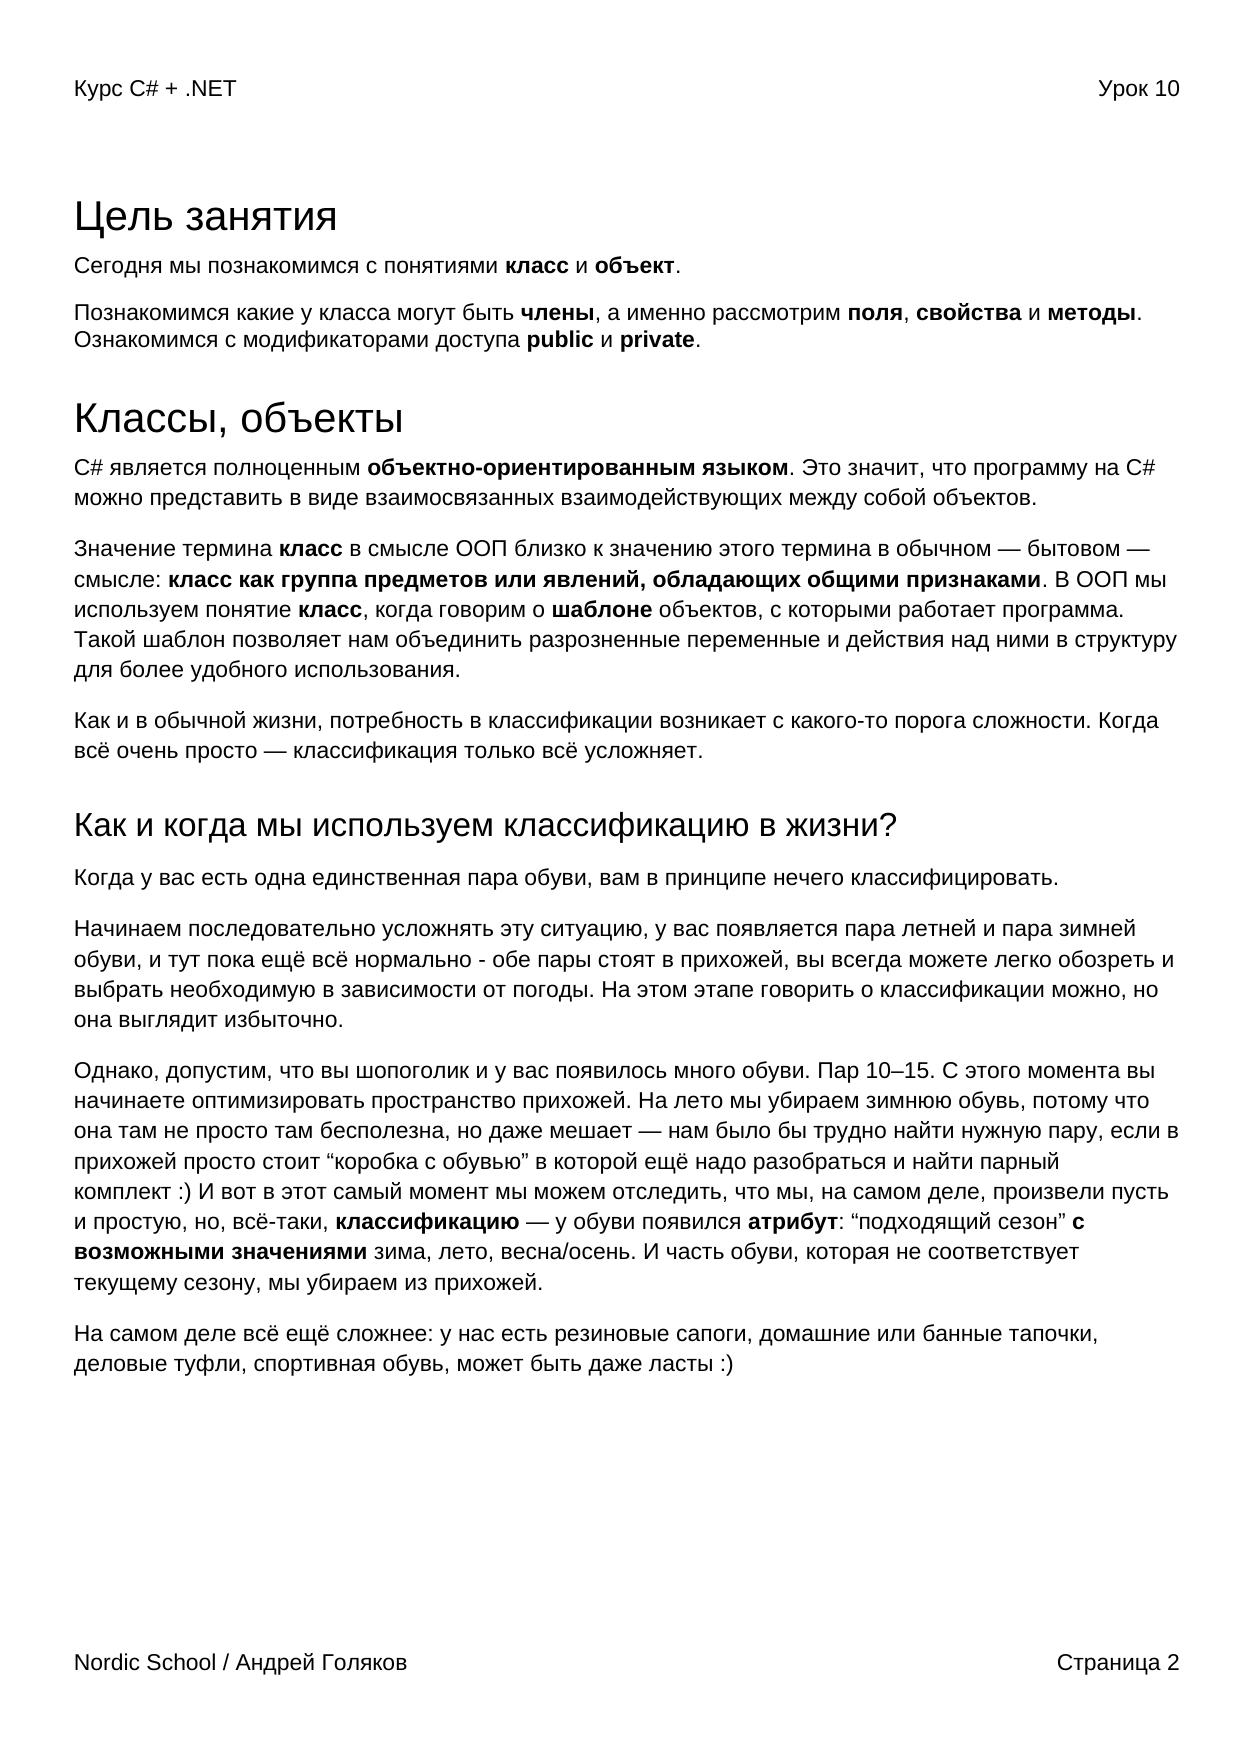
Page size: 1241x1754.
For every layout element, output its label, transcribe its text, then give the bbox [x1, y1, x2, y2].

text Сегодня мы познакомимся с понятиями класс и объект. [74, 252, 1181, 278]
subtitle Цель занятия [74, 192, 1181, 239]
text Начинаем последовательно усложнять эту ситуацию, у вас появляется пара летней и пара зимней обуви, и тут пока ещё всё нормально - обе пары стоят в прихожей, вы всегда можете легко обозреть и выбрать необходимую в зависимости от погоды. На этом этапе говорить о классификации можно, но она выглядит избыточно. [74, 915, 1181, 1032]
text Однако, допустим, что вы шопоголик и у вас появилось много обуви. Пар 10–15. С этого момента вы начинаете оптимизировать пространство прихожей. На лето мы убираем зимнюю обувь, потому что она там не просто там бесполезна, но даже мешает — нам было бы трудно найти нужную пару, если в прихожей просто стоит “коробка с обувью” в которой ещё надо разобраться и найти парный комплект :) И вот в этот самый момент мы можем отследить, что мы, на самом деле, произвели пусть и простую, но, всё-таки, классификацию — у обуви появился атрибут: “подходящий сезон” с возможными значениями зима, лето, весна/осень. И часть обуви, которая не соответствует текущему сезону, мы убираем из прихожей. [74, 1057, 1181, 1295]
text Познакомимся какие у класса могут быть члены, а именно рассмотрим поля, свойства и методы. Ознакомимся с модификаторами доступа public и private. [74, 299, 1181, 352]
subtitle Классы, объекты [74, 394, 1181, 442]
text C# является полноценным объектно-ориентированным языком. Это значит, что программу на C# можно представить в виде взаимосвязанных взаимодействующих между собой объектов. [74, 454, 1181, 511]
text Значение термина класс в смысле ООП близко к значению этого термина в обычном — бытовом — смысле: класс как группа предметов или явлений, обладающих общими признаками. В ООП мы используем понятие класс, когда говорим о шаблоне объектов, с которыми работает программа. Такой шаблон позволяет нам объединить разрозненные переменные и действия над ними в структуру для более удобного использования. [74, 535, 1181, 682]
subtitle Как и когда мы используем классификацию в жизни? [74, 805, 1181, 843]
text Как и в обычной жизни, потребность в классификации возникает с какого-то порога сложности. Когда всё очень просто — классификация только всё усложняет. [74, 707, 1181, 764]
text На самом деле всё ещё сложнее: у нас есть резиновые сапоги, домашние или банные тапочки, деловые туфли, спортивная обувь, может быть даже ласты :) [74, 1319, 1181, 1376]
text Когда у вас есть одна единственная пара обуви, вам в принципе нечего классифицировать. [74, 864, 1181, 891]
